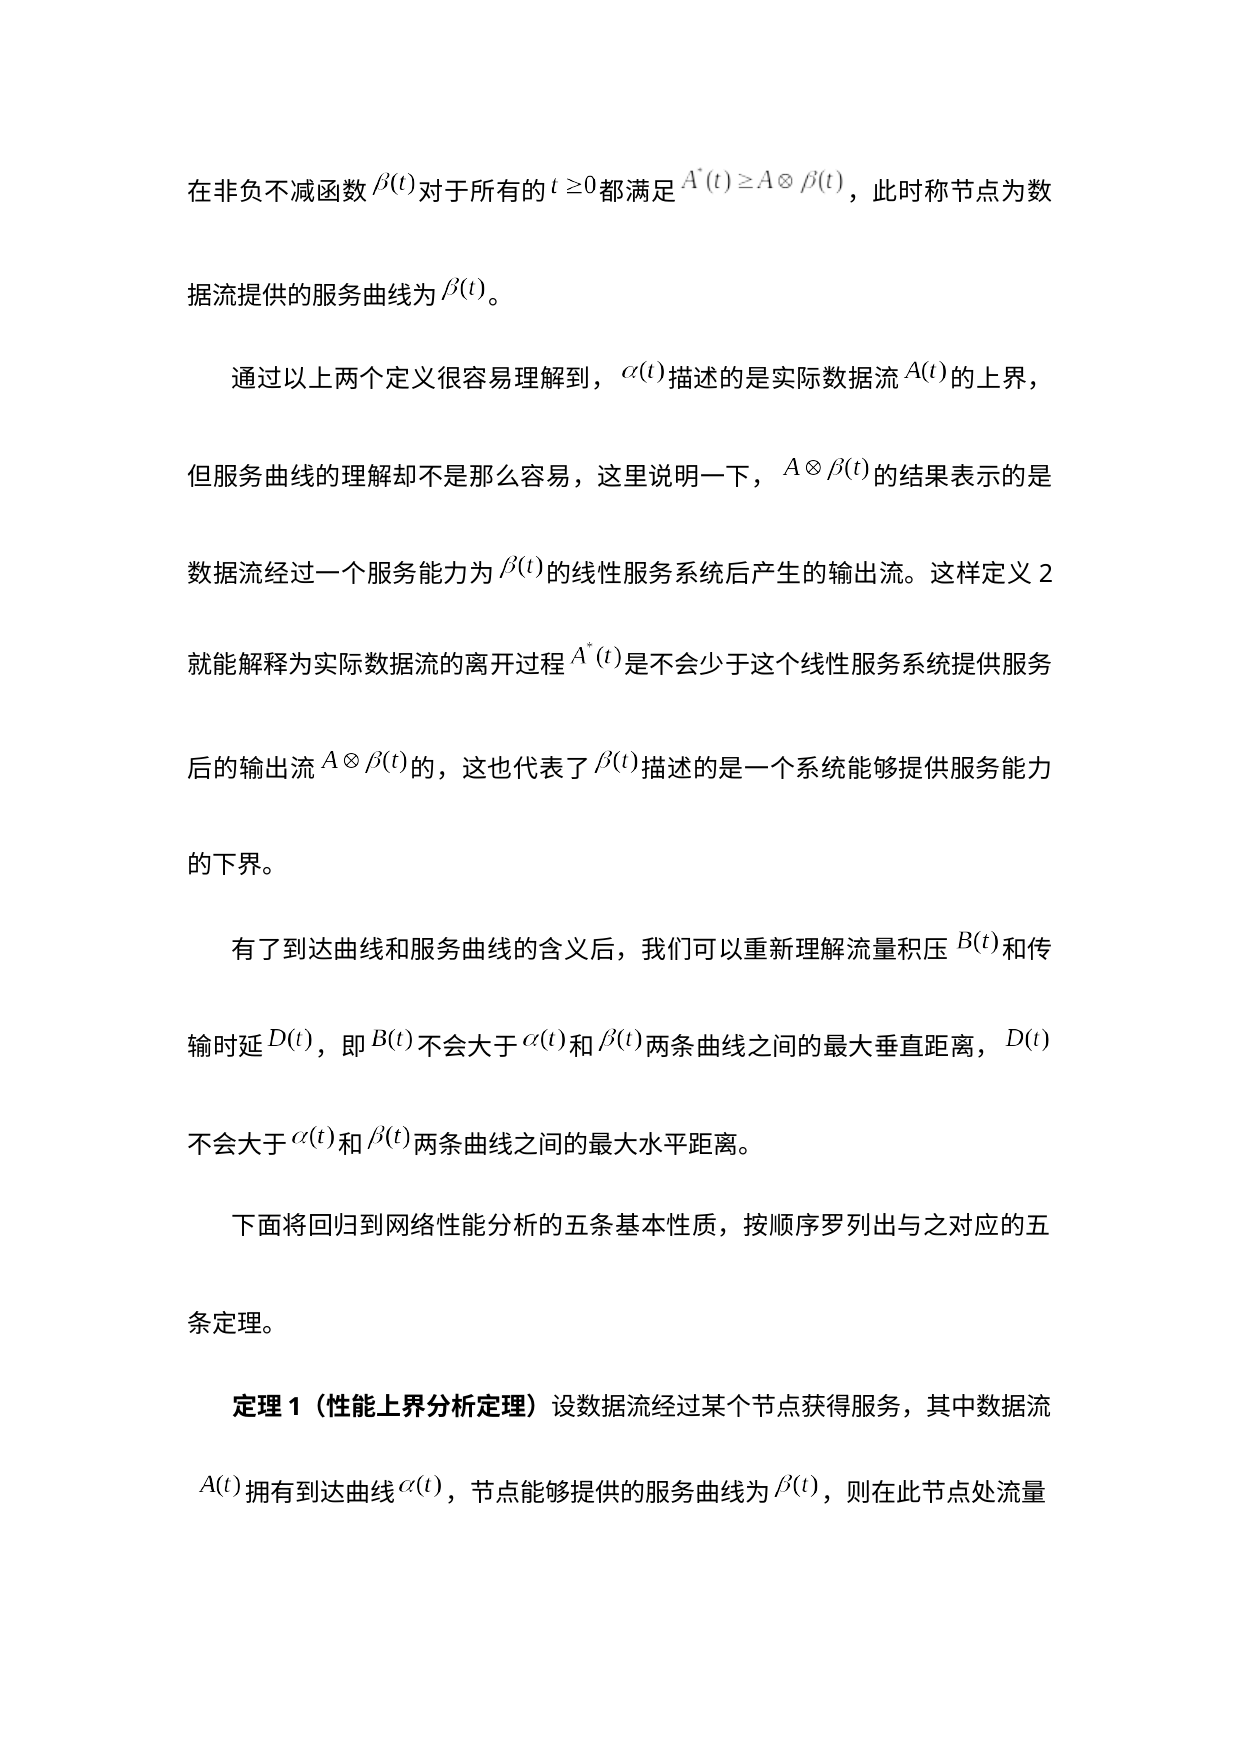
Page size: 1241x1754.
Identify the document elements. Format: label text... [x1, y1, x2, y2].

text 有了到达曲线和服务曲线的含义后，我们可以重新理解流量积压和传输时延，即不会大于和两条曲线之间的最大垂直距离，不会大于和两条曲线之间的最大水平距离。 [187, 913, 1053, 1173]
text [187, 162, 1053, 324]
text 下面将回归到网络性能分析的五条基本性质，按顺序罗列出与之对应的五条定理。 [187, 1191, 1053, 1354]
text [187, 1372, 1053, 1534]
text 通过以上两个定义很容易理解到，描述的是实际数据流的上界，但服务曲线的理解却不是那么容易，这里说明一下，的结果表示的是数据流经过一个服务能力为的线性服务系统后产生的输出流。这样定义2就能解释为实际数据流的离开过程是不会少于这个线性服务系统提供服务后的输出流的，这也代表了描述的是一个系统能够提供服务能力的下界。 [187, 343, 1053, 895]
